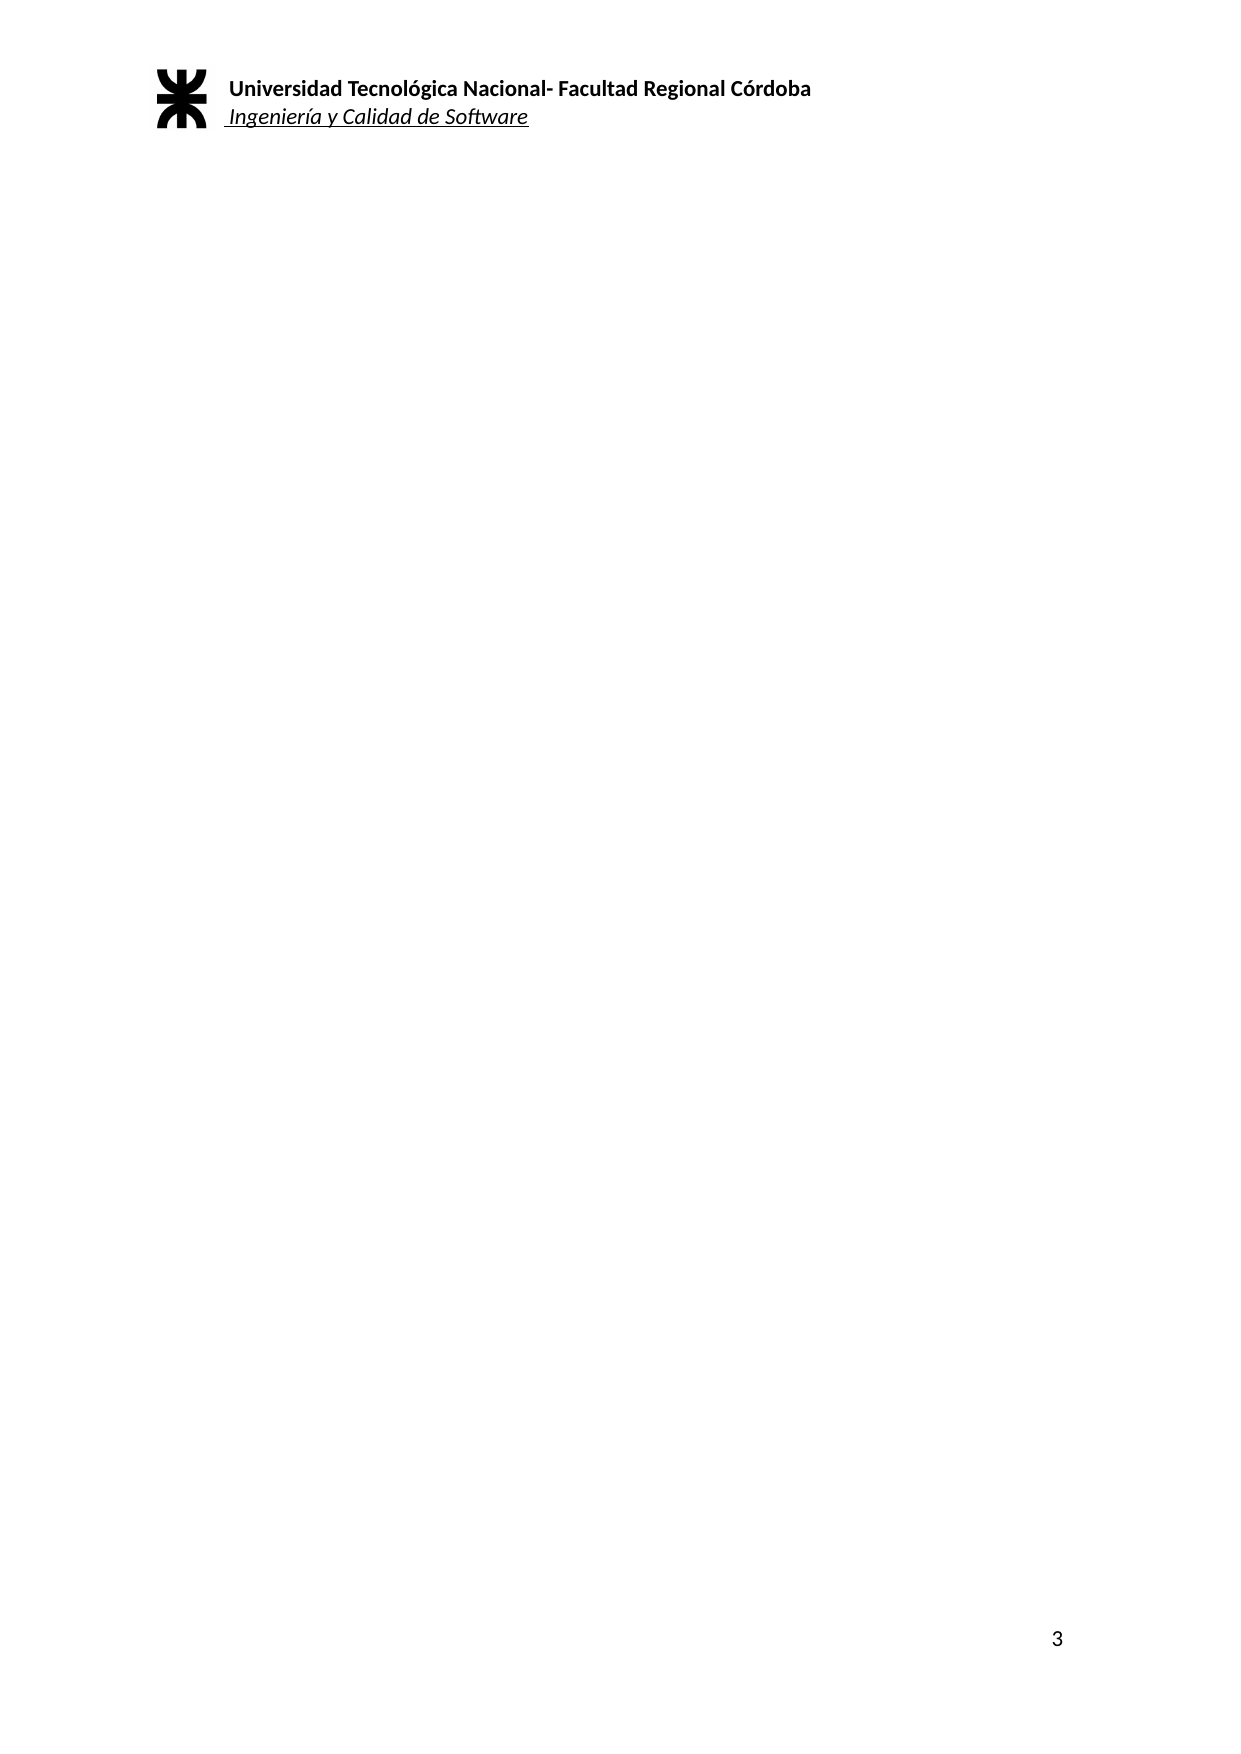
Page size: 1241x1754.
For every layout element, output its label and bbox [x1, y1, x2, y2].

picture [148, 66, 215, 132]
